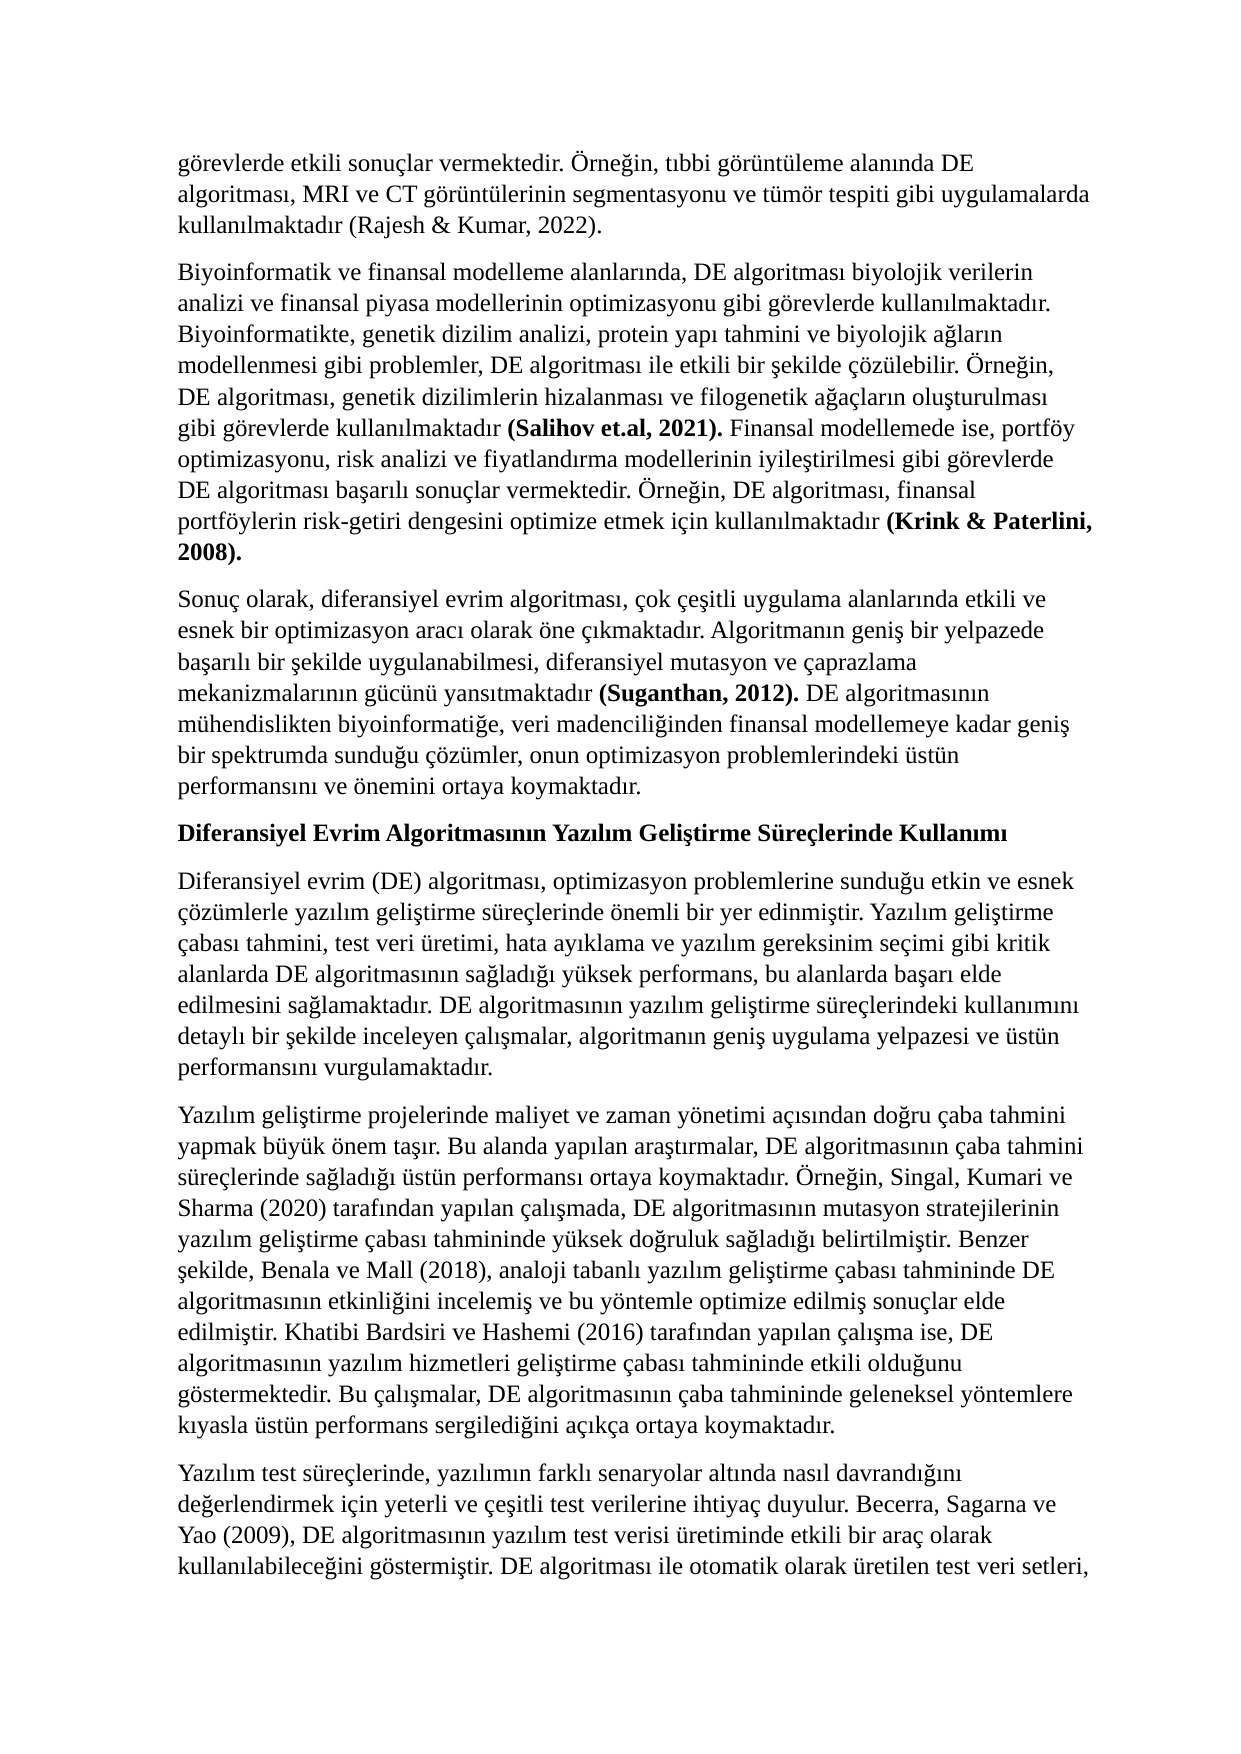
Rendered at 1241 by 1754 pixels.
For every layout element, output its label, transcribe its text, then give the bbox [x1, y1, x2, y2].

text Diferansiyel Evrim Algoritmasının Yazılım Geliştirme Süreçlerinde Kullanımı [177, 818, 1092, 847]
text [177, 148, 1092, 238]
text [177, 1458, 1092, 1580]
text Yazılım geliştirme projelerinde maliyet ve zaman yönetimi açısından doğru çaba tahmini yapmak büyük önem taşır. Bu alanda yapılan araştırmalar, DE algoritmasının çaba tahmini süreçlerinde sağladığı üstün performansı ortaya koymaktadır. Örneğin, Singal, Kumari ve Sharma (2020) tarafından yapılan çalışmada, DE algoritmasının mutasyon stratejilerinin yazılım geliştirme çabası tahmininde yüksek doğruluk sağladığı belirtilmiştir. Benzer şekilde, Benala ve Mall (2018), analoji tabanlı yazılım geliştirme çabası tahmininde DE algoritmasının etkinliğini incelemiş ve bu yöntemle optimize edilmiş sonuçlar elde edilmiştir. Khatibi Bardsiri ve Hashemi (2016) tarafından yapılan çalışma ise, DE algoritmasının yazılım hizmetleri geliştirme çabası tahmininde etkili olduğunu göstermektedir. Bu çalışmalar, DE algoritmasının çaba tahmininde geleneksel yöntemlere kıyasla üstün performans sergilediğini açıkça ortaya koymaktadır. [177, 1100, 1092, 1439]
text Diferansiyel evrim (DE) algoritması, optimizasyon problemlerine sunduğu etkin ve esnek çözümlerle yazılım geliştirme süreçlerinde önemli bir yer edinmiştir. Yazılım geliştirme çabası tahmini, test veri üretimi, hata ayıklama ve yazılım gereksinim seçimi gibi kritik alanlarda DE algoritmasının sağladığı yüksek performans, bu alanlarda başarı elde edilmesini sağlamaktadır. DE algoritmasının yazılım geliştirme süreçlerindeki kullanımını detaylı bir şekilde inceleyen çalışmalar, algoritmanın geniş uygulama yelpazesi ve üstün performansını vurgulamaktadır. [177, 866, 1092, 1081]
text Biyoinformatik ve finansal modelleme alanlarında, DE algoritması biyolojik verilerin analizi ve finansal piyasa modellerinin optimizasyonu gibi görevlerde kullanılmaktadır. Biyoinformatikte, genetik dizilim analizi, protein yapı tahmini ve biyolojik ağların modellenmesi gibi problemler, DE algoritması ile etkili bir şekilde çözülebilir. Örneğin, DE algoritması, genetik dizilimlerin hizalanması ve filogenetik ağaçların oluşturulması gibi görevlerde kullanılmaktadır (Salihov et.al, 2021). Finansal modellemede ise, portföy optimizasyonu, risk analizi ve fiyatlandırma modellerinin iyileştirilmesi gibi görevlerde DE algoritması başarılı sonuçlar vermektedir. Örneğin, DE algoritması, finansal portföylerin risk-getiri dengesini optimize etmek için kullanılmaktadır (Krink & Paterlini, 2008). [177, 257, 1092, 566]
text Sonuç olarak, diferansiyel evrim algoritması, çok çeşitli uygulama alanlarında etkili ve esnek bir optimizasyon aracı olarak öne çıkmaktadır. Algoritmanın geniş bir yelpazede başarılı bir şekilde uygulanabilmesi, diferansiyel mutasyon ve çaprazlama mekanizmalarının gücünü yansıtmaktadır (Suganthan, 2012). DE algoritmasının mühendislikten biyoinformatiğe, veri madenciliğinden finansal modellemeye kadar geniş bir spektrumda sunduğu çözümler, onun optimizasyon problemlerindeki üstün performansını ve önemini ortaya koymaktadır. [177, 584, 1092, 799]
